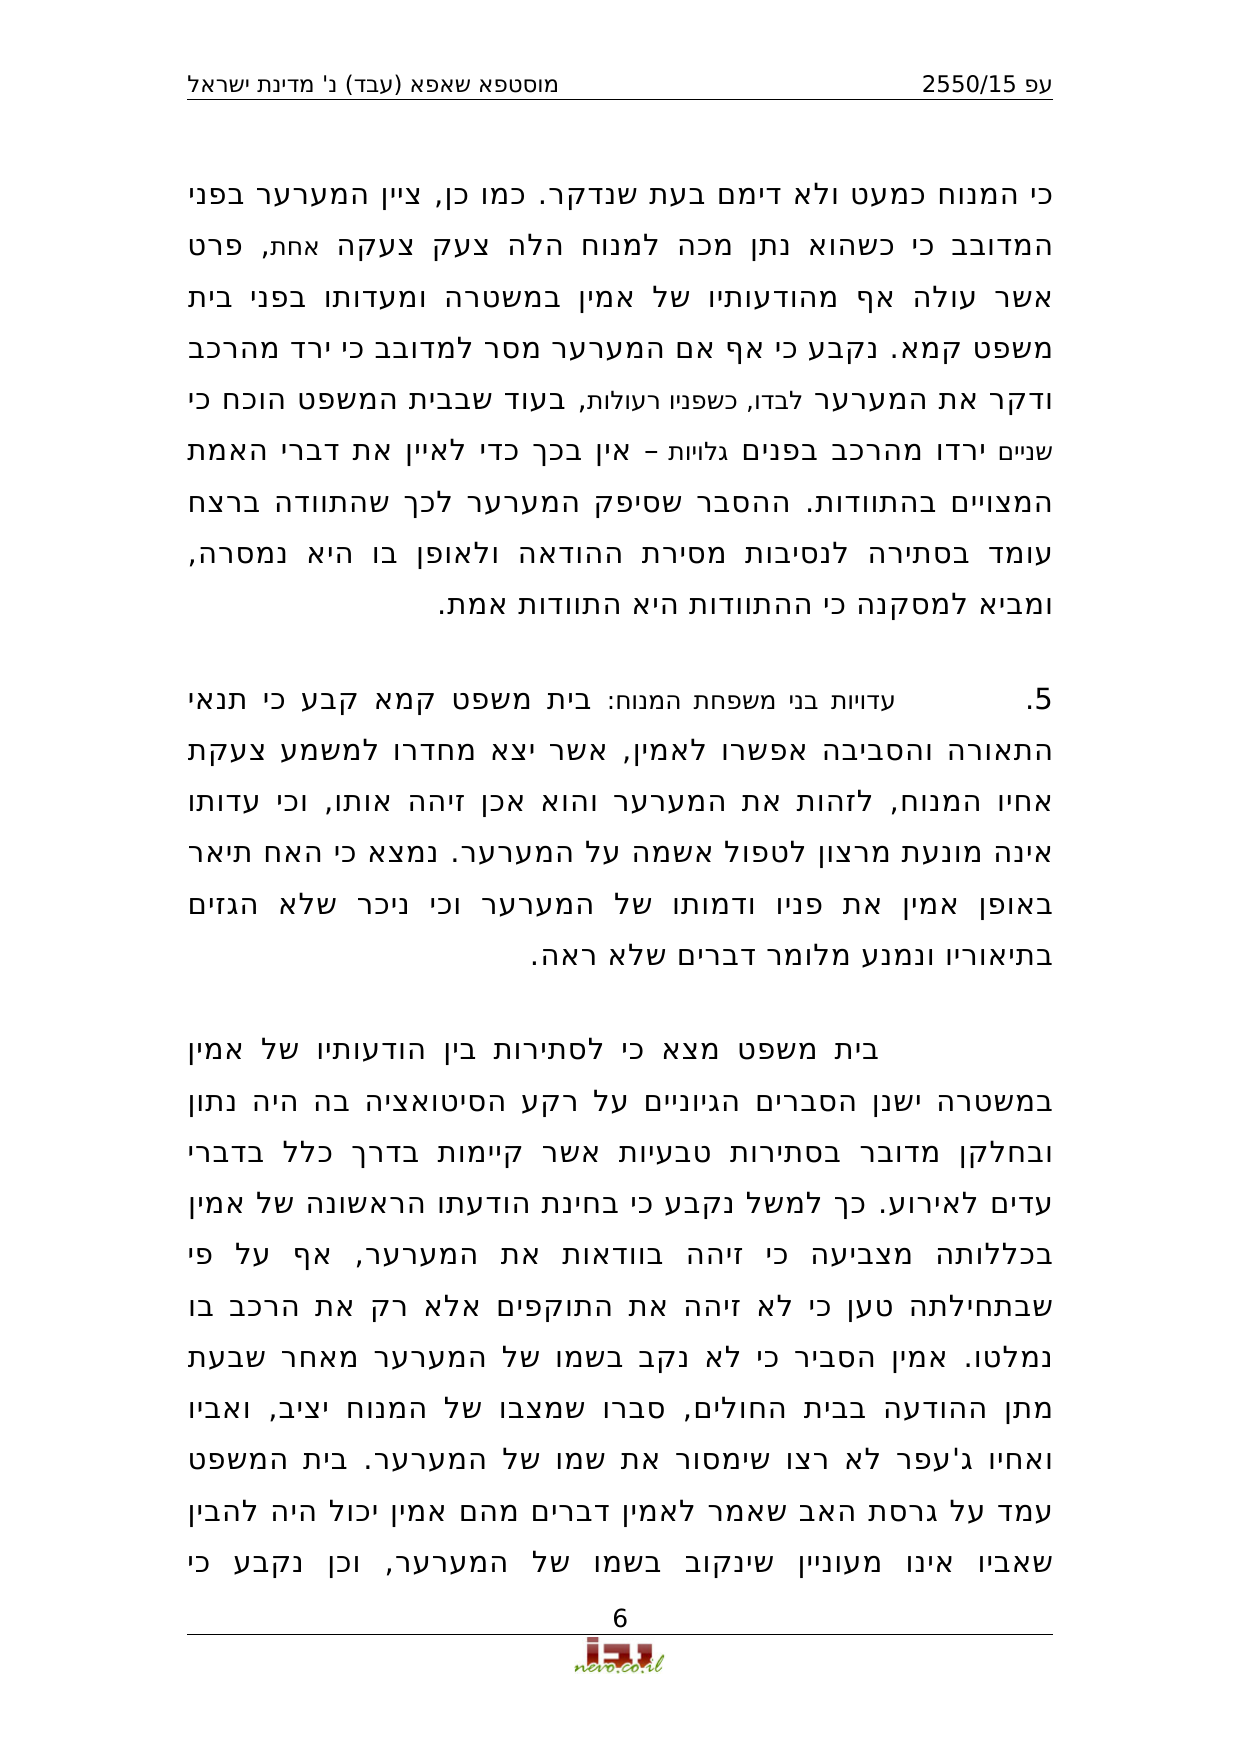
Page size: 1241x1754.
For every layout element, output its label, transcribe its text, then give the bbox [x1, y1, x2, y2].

picture [574, 1637, 666, 1674]
text 5. עדויות בני משפחת המנוח: בית משפט קמא קבע כי תנאי התאורה והסביבה אפשרו לאמין, אשר יצא מחדרו למשמע צעקת אחיו המנוח, לזהות את המערער והוא אכן זיהה אותו, וכי עדותו אינה מונעת מרצון לטפול אשמה על המערער. נמצא כי האח תיאר באופן אמין את פניו ודמותו של המערער וכי ניכר שלא הגזים בתיאוריו ונמנע מלומר דברים שלא ראה. [187, 682, 1053, 972]
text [187, 1032, 1053, 1579]
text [187, 177, 1053, 621]
